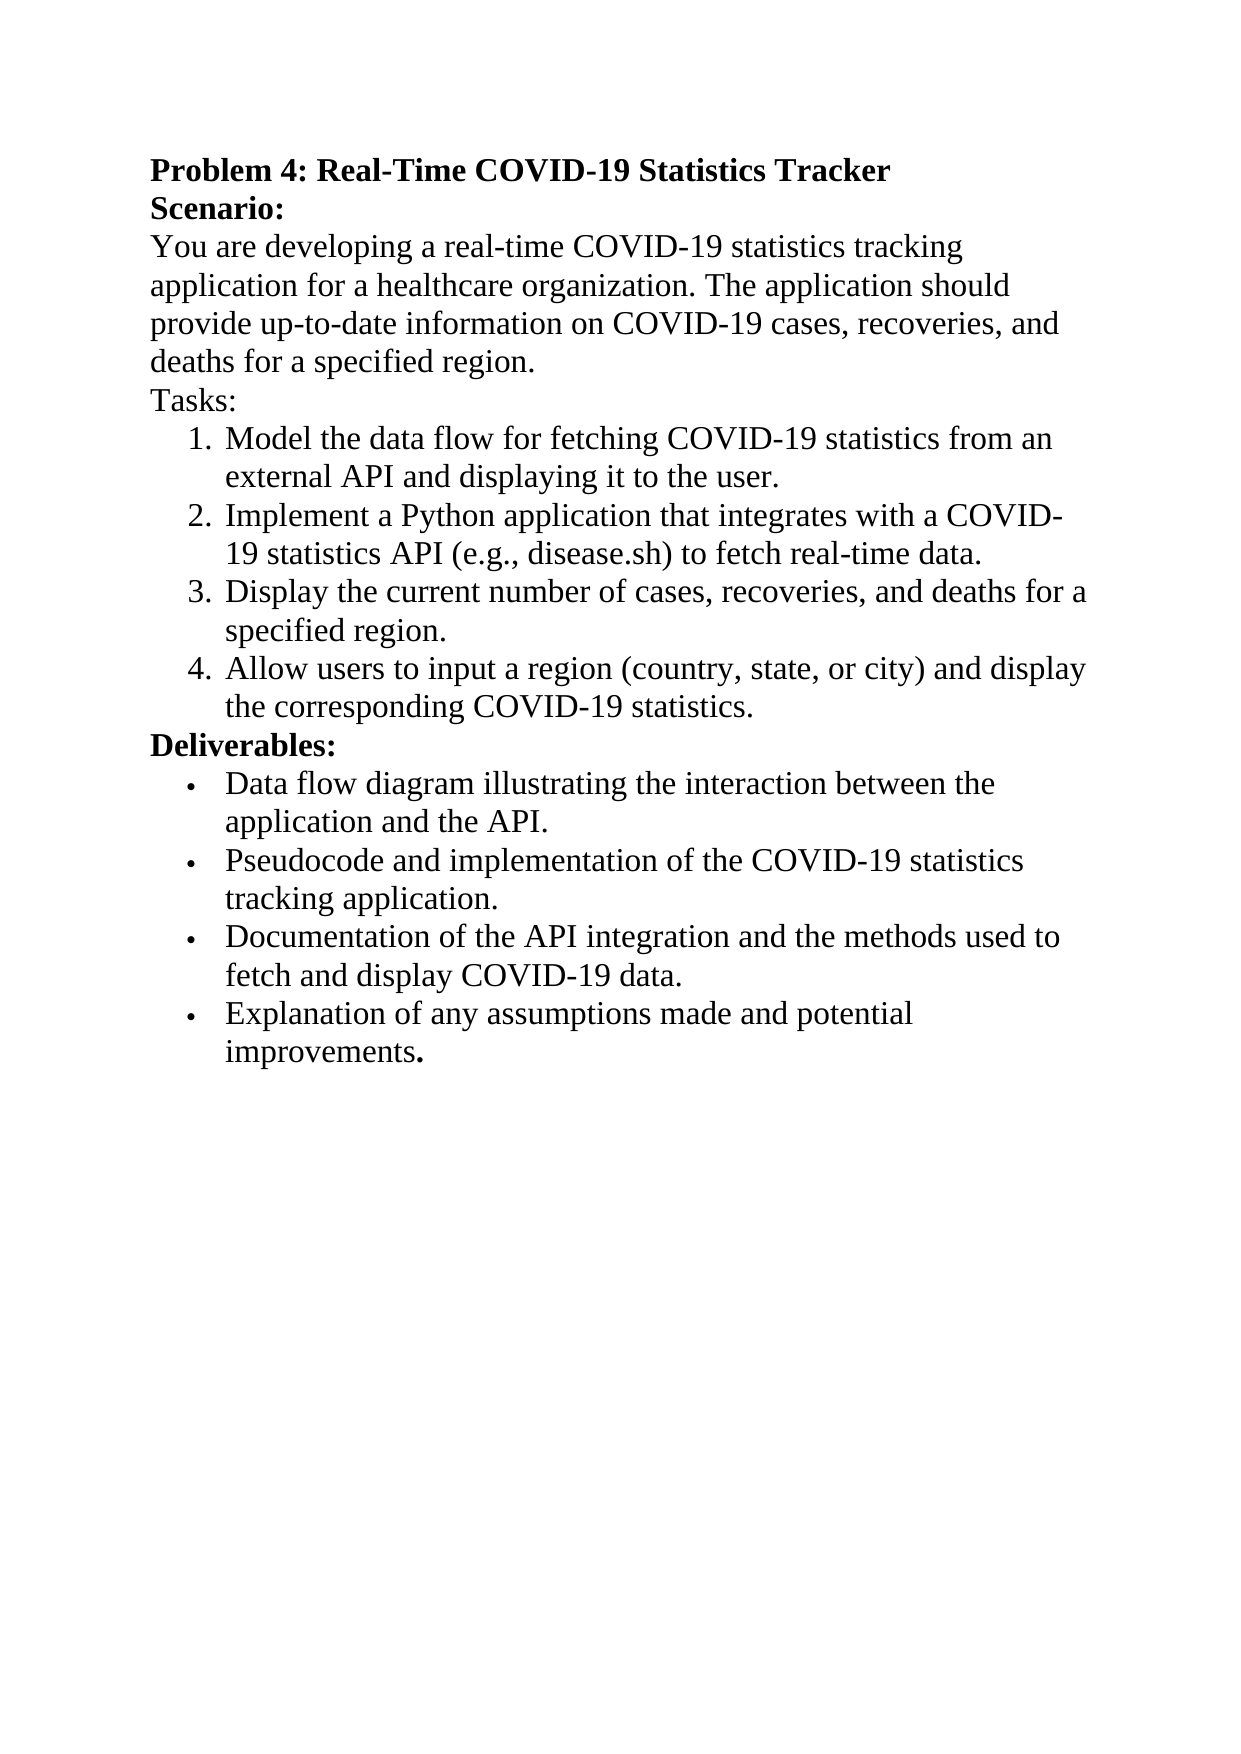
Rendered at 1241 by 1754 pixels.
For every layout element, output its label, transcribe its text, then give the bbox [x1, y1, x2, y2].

list Explanation of any assumptions made and potential improvements. [187, 993, 1090, 1070]
list Documentation of the API integration and the methods used to fetch and display COVID-19 data. [187, 917, 1090, 993]
list Model the data flow for fetching COVID-19 statistics from an external API and displaying it to the user. [187, 418, 1090, 495]
list Implement a Python application that integrates with a COVID-19 statistics API (e.g., disease.sh) to fetch real-time data. [187, 495, 1090, 572]
text You are developing a real-time COVID-19 statistics tracking application for a healthcare organization. The application should provide up-to-date information on COVID-19 cases, recoveries, and deaths for a specified region. [150, 227, 1090, 380]
text Scenario: [150, 188, 1090, 227]
text Tasks: [150, 380, 1090, 418]
list Display the current number of cases, recoveries, and deaths for a specified region. [187, 572, 1090, 648]
text Deliverables: [150, 725, 1090, 763]
text Problem 4: Real-Time COVID-19 Statistics Tracker [150, 150, 1090, 188]
list Data flow diagram illustrating the interaction between the application and the API. [187, 763, 1090, 840]
list Pseudocode and implementation of the COVID-19 statistics tracking application. [187, 840, 1090, 917]
list Allow users to input a region (country, state, or city) and display the corresponding COVID-19 statistics. [187, 648, 1090, 725]
